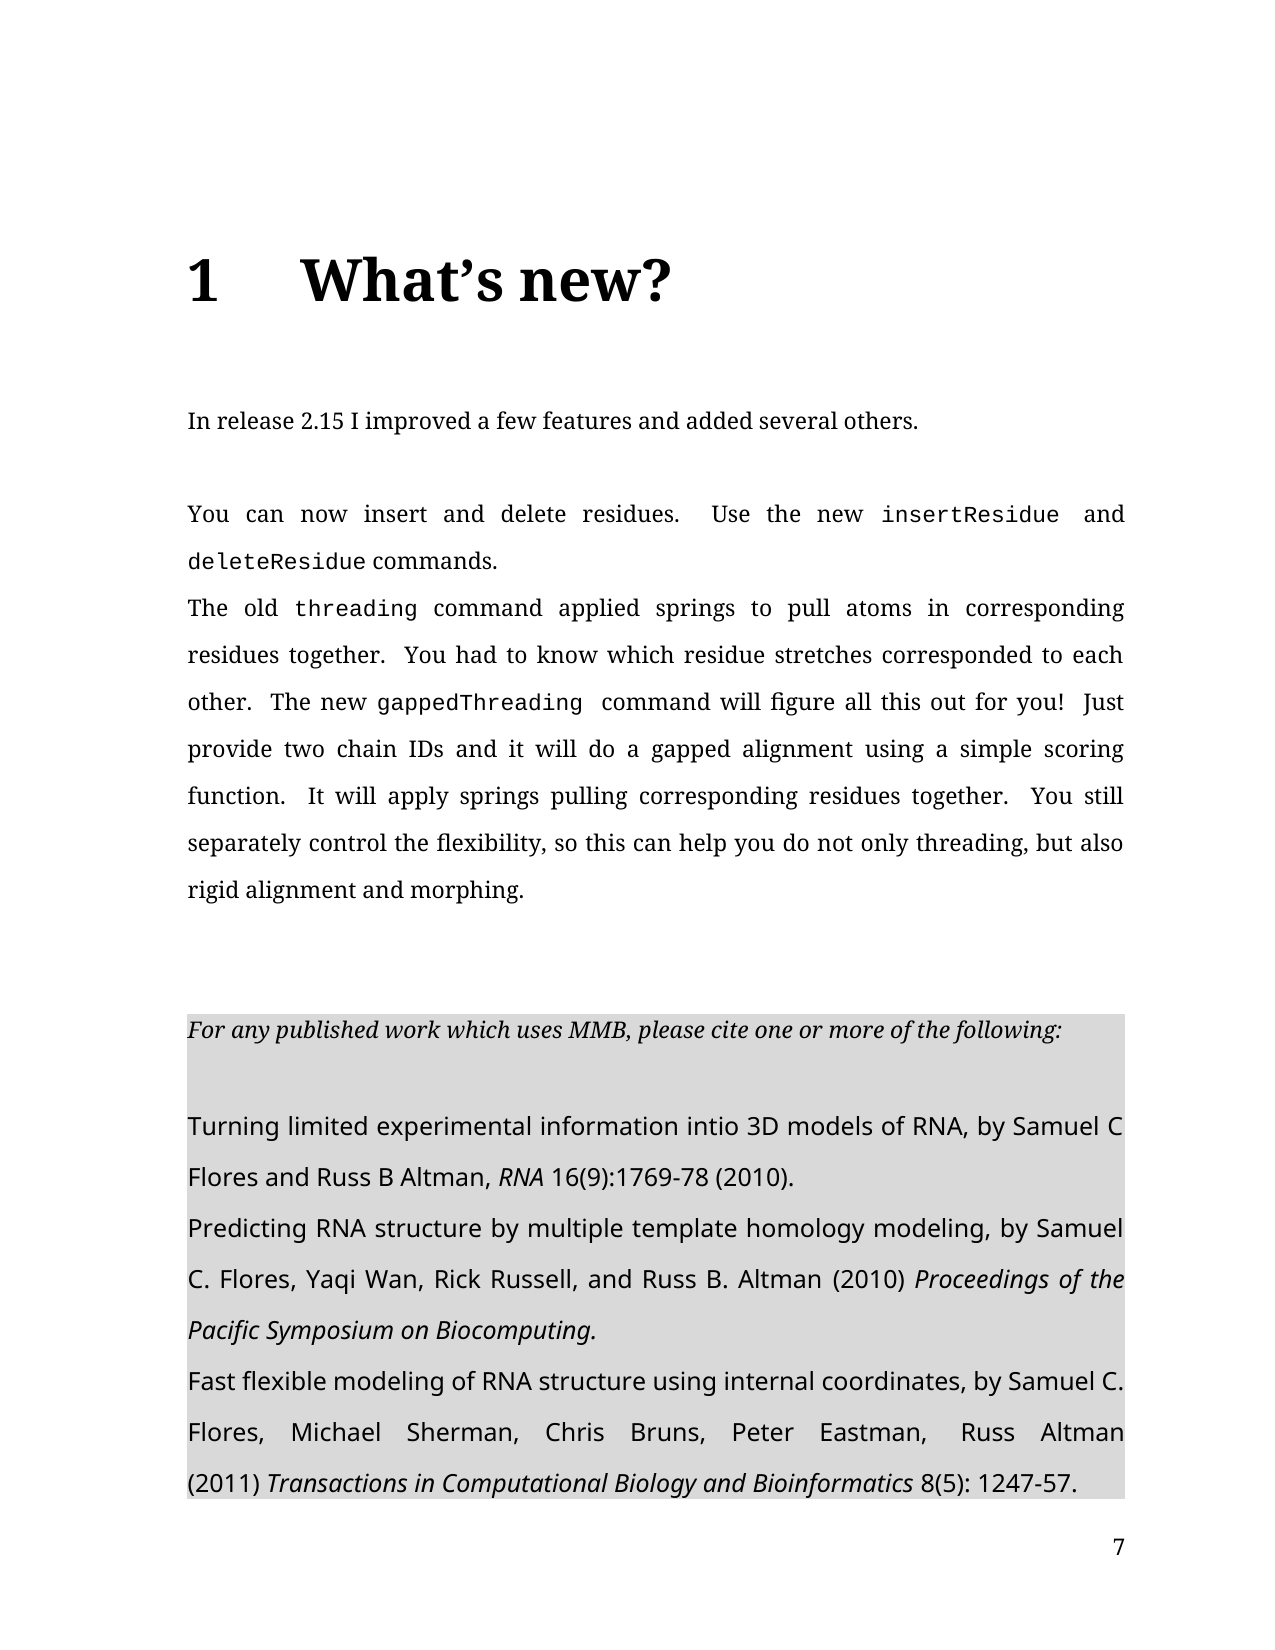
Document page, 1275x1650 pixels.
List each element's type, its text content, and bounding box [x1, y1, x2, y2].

text Predicting RNA structure by multiple template homology modeling, by Samuel C. Flores, Yaqi Wan, Rick Russell, and Russ B. Altman (2010) Proceedings of the Pacific Symposium on Biocomputing. [187, 1210, 1125, 1346]
text In release 2.15 I improved a few features and added several others. [187, 404, 1125, 436]
text Fast flexible modeling of RNA structure using internal coordinates, by Samuel C. Flores, Michael Sherman, Chris Bruns, Peter Eastman, Russ Altman (2011) Transactions in Computational Biology and Bioinformatics 8(5): 1247-57. [187, 1363, 1125, 1499]
text You can now insert and delete residues. Use the new insertResidue and deleteResidue commands. [187, 498, 1125, 577]
subtitle What’s new? [187, 238, 1125, 318]
text Turning limited experimental information intio 3D models of RNA, by Samuel C Flores and Russ B Altman, RNA 16(9):1769-78 (2010). [187, 1108, 1125, 1193]
text For any published work which uses MMB, please cite one or more of the following: [187, 1014, 1125, 1046]
text The old threading command applied springs to pull atoms in corresponding residues together. You had to know which residue stretches corresponded to each other. The new gappedThreading command will figure all this out for you! Just provide two chain IDs and it will do a gapped alignment using a simple scoring function. It will apply springs pulling corresponding residues together. You still separately control the flexibility, so this can help you do not only threading, but also rigid alignment and morphing. [187, 592, 1125, 905]
